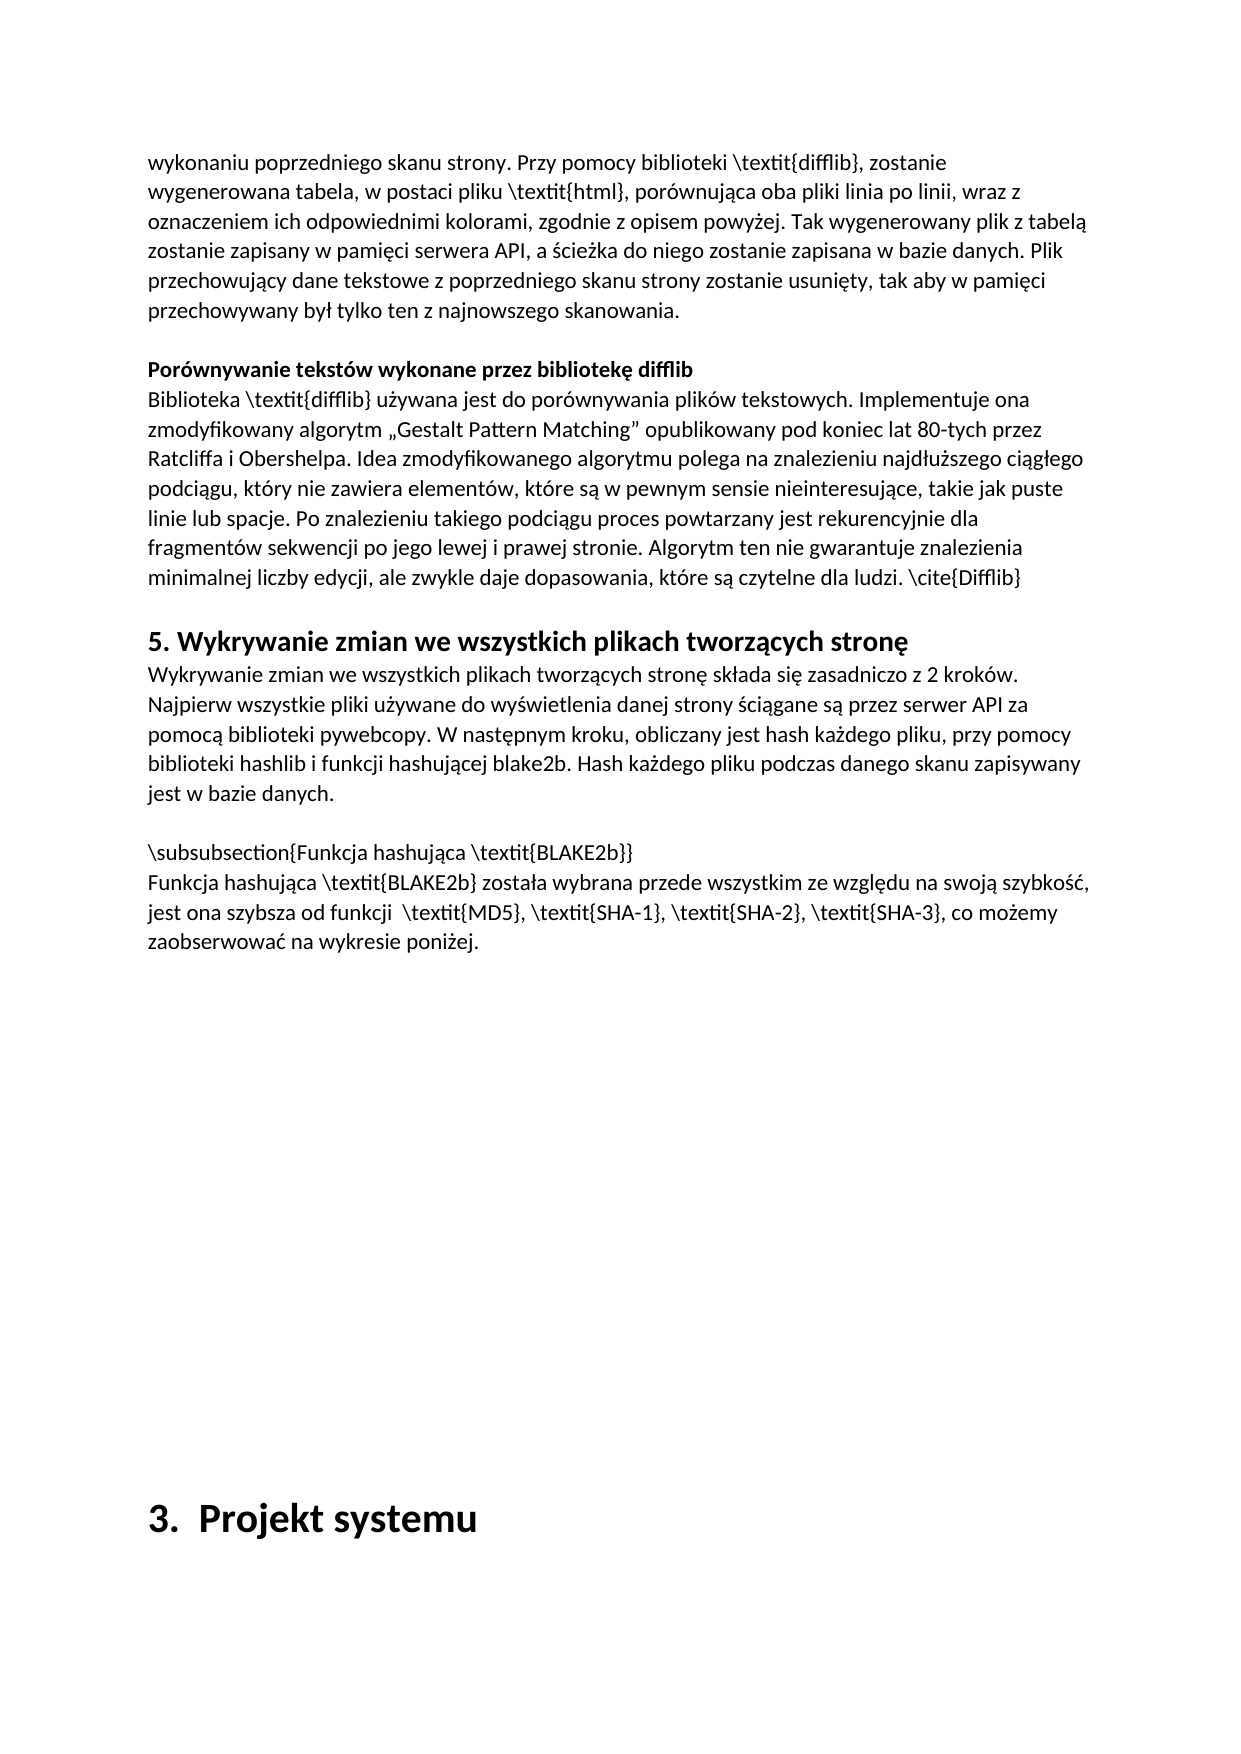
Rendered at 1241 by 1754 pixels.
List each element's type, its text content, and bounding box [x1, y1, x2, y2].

text Funkcja hashująca \textit{BLAKE2b} została wybrana przede wszystkim ze względu na swoją szybkość, jest ona szybsza od funkcji \textit{MD5}, \textit{SHA-1}, \textit{SHA-2}, \textit{SHA-3}, co możemy zaobserwować na wykresie poniżej. [148, 868, 1093, 956]
text 5. Wykrywanie zmian we wszystkich plikach tworzących stronę [148, 623, 1093, 658]
text \subsubsection{Funkcja hashująca \textit{BLAKE2b}} [148, 838, 1093, 866]
text 3. Projekt systemu [148, 1492, 1093, 1542]
text Wykrywanie zmian we wszystkich plikach tworzących stronę składa się zasadniczo z 2 kroków. Najpierw wszystkie pliki używane do wyświetlenia danej strony ściągane są przez serwer API za pomocą biblioteki pywebcopy. W następnym kroku, obliczany jest hash każdego pliku, przy pomocy biblioteki hashlib i funkcji hashującej blake2b. Hash każdego pliku podczas danego skanu zapisywany jest w bazie danych. [148, 660, 1093, 807]
text Biblioteka \textit{difflib} używana jest do porównywania plików tekstowych. Implementuje ona zmodyfikowany algorytm „Gestalt Pattern Matching” opublikowany pod koniec lat 80-tych przez Ratcliffa i Obershelpa. Idea zmodyfikowanego algorytmu polega na znalezieniu najdłuższego ciągłego podciągu, który nie zawiera elementów, które są w pewnym sensie nieinteresujące, takie jak puste linie lub spacje. Po znalezieniu takiego podciągu proces powtarzany jest rekurencyjnie dla fragmentów sekwencji po jego lewej i prawej stronie. Algorytm ten nie gwarantuje znalezienia minimalnej liczby edycji, ale zwykle daje dopasowania, które są czytelne dla ludzi. \cite{Difflib} [148, 385, 1093, 591]
text Porównywanie tekstów wykonane przez bibliotekę difflib [148, 355, 1093, 383]
